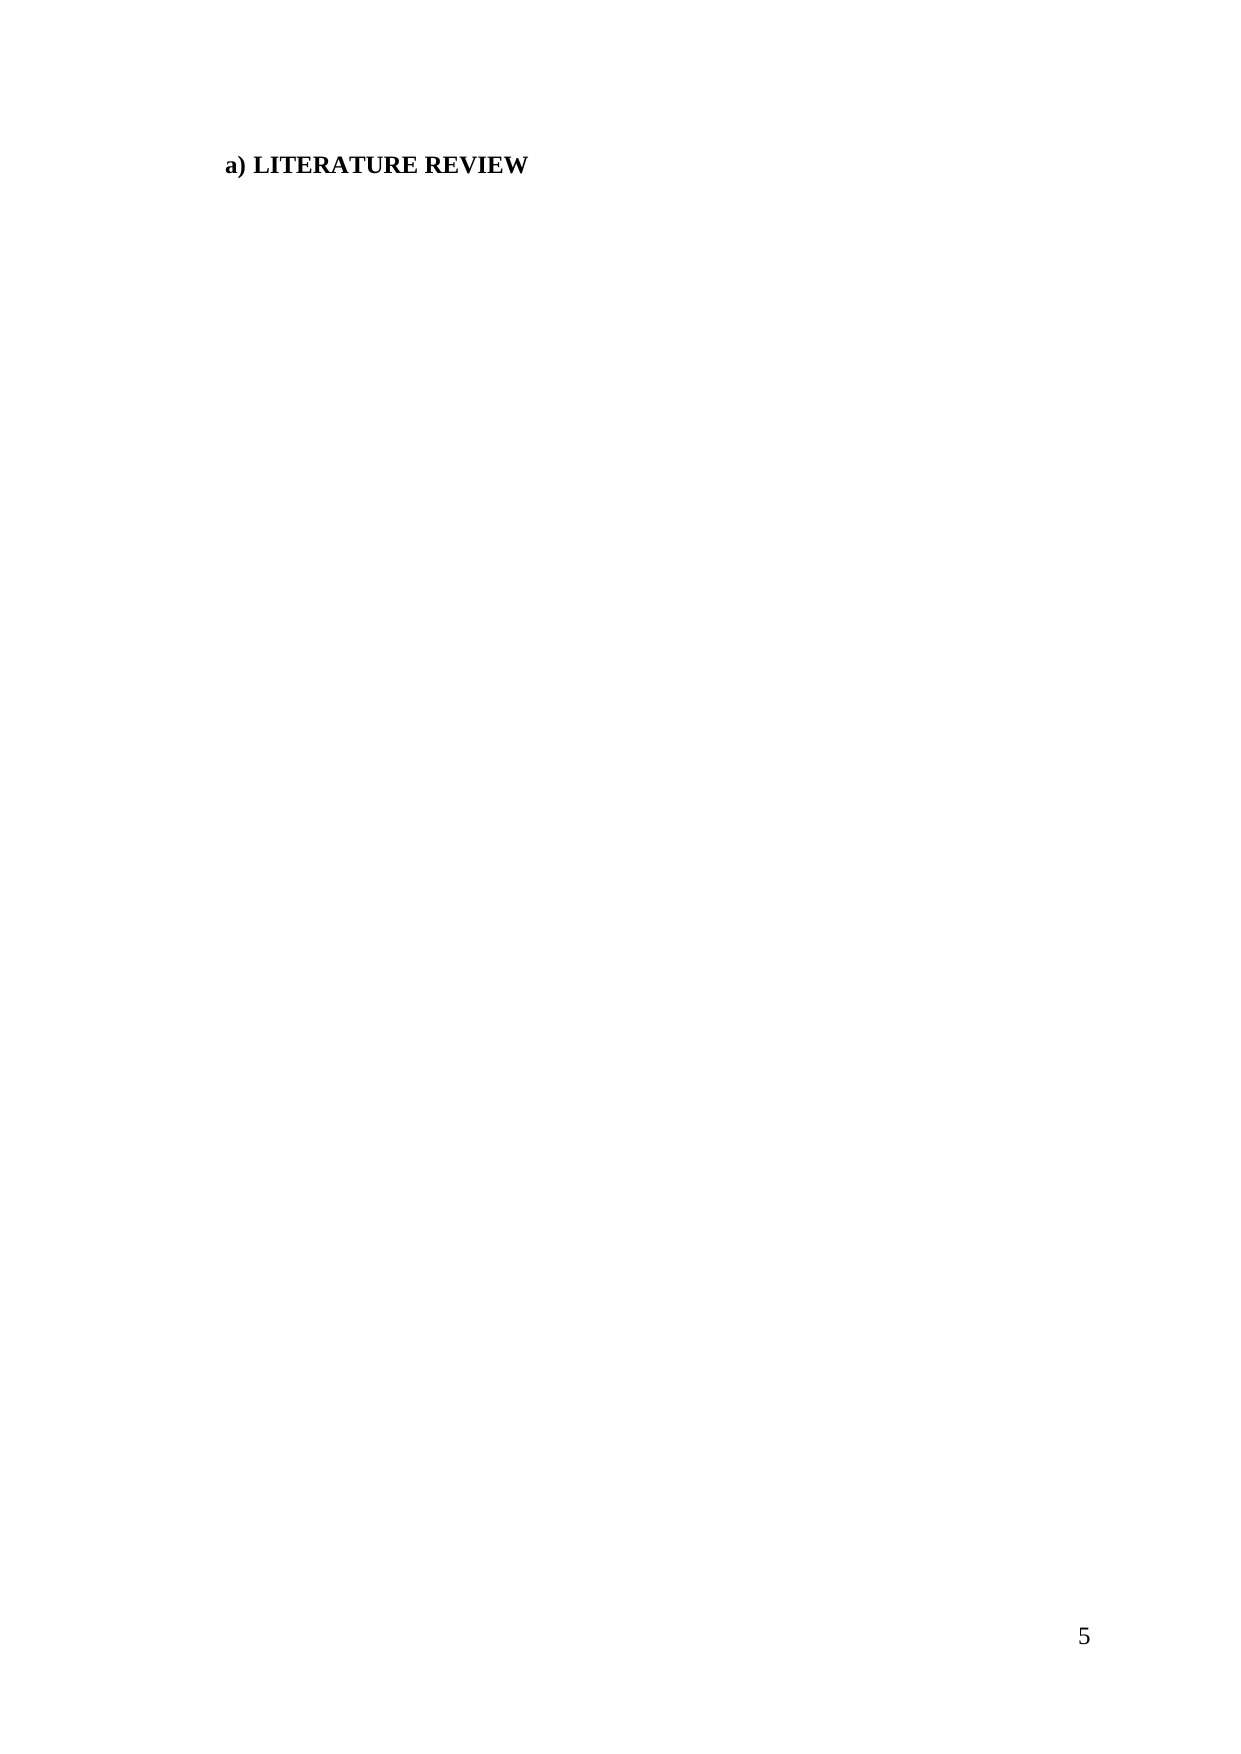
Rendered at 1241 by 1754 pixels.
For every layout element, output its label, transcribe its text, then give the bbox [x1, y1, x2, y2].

list LITERATURE REVIEW [225, 150, 1090, 179]
